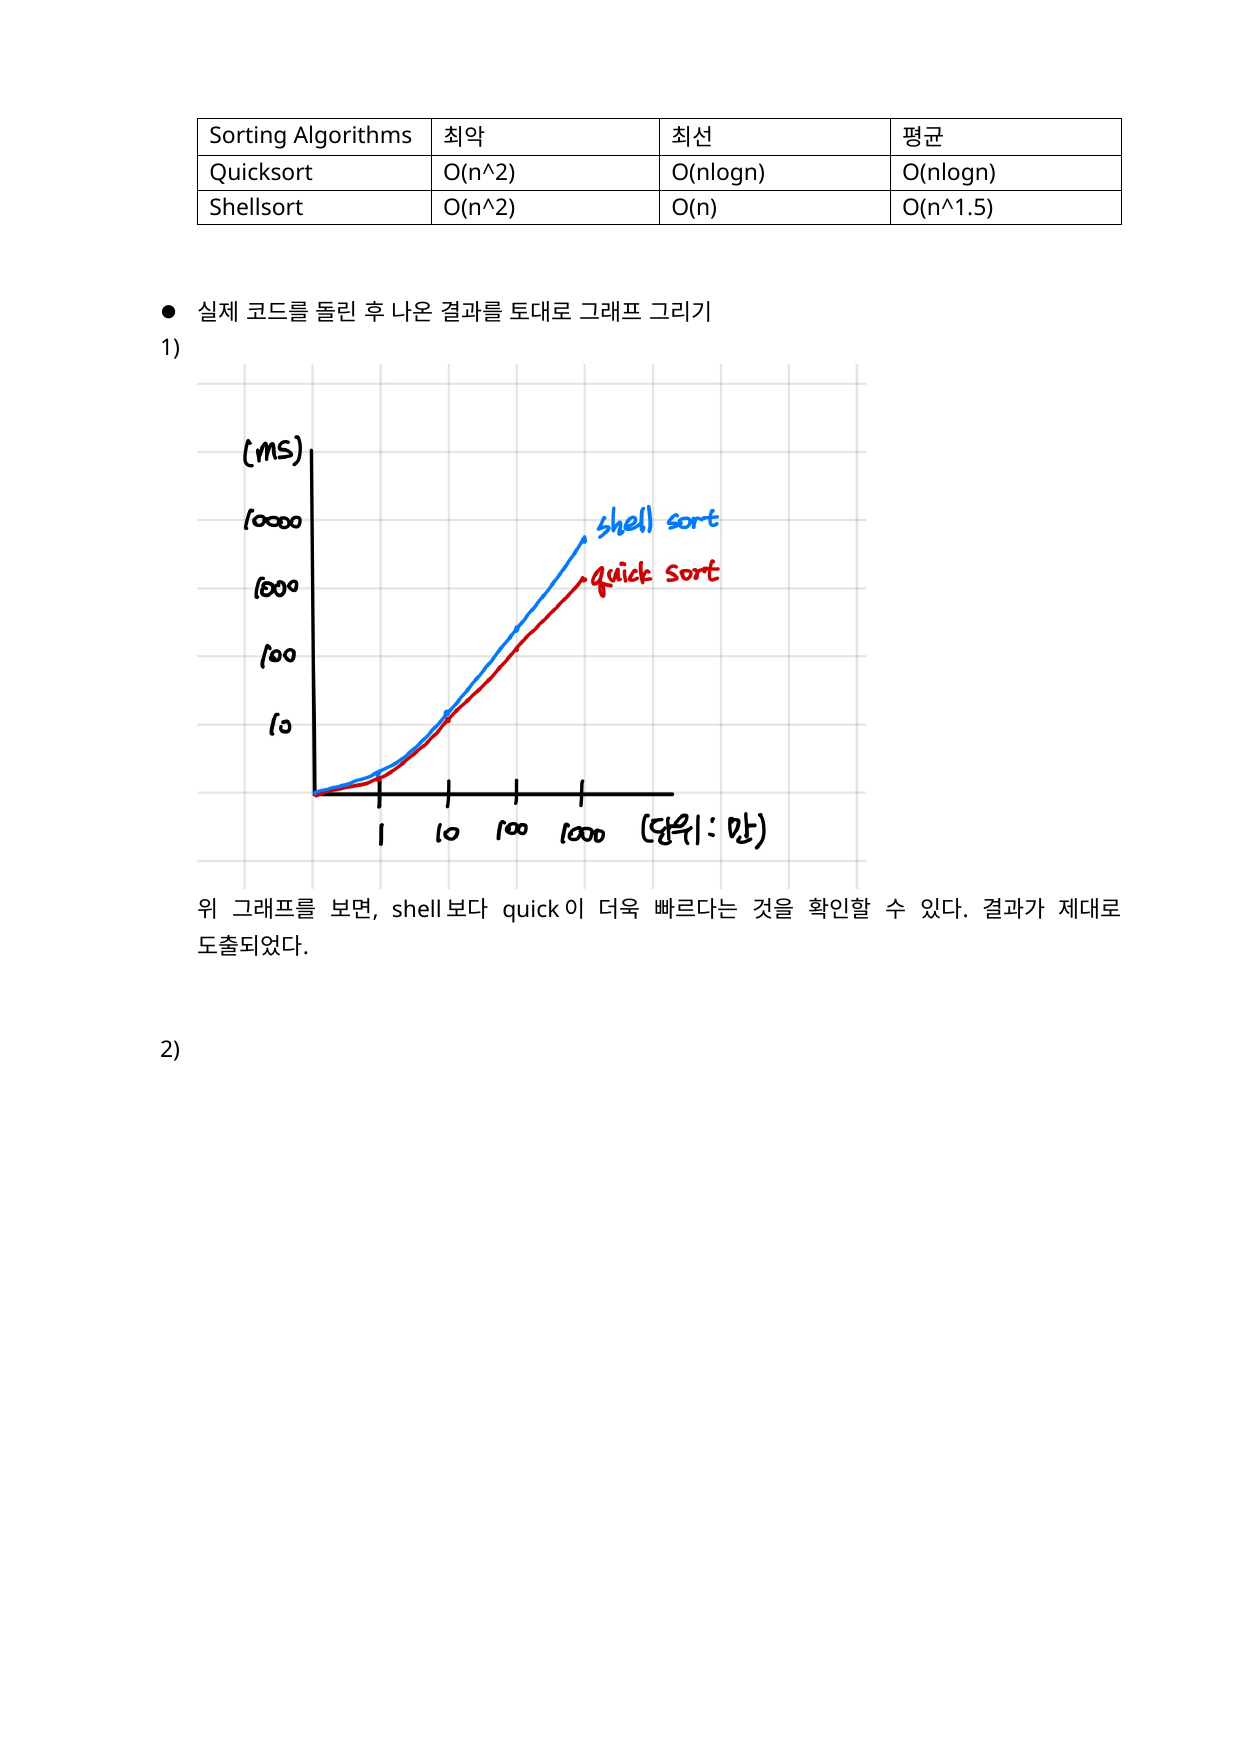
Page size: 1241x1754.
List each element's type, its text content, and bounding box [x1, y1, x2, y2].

table_cell O(n^1.5) [891, 191, 1121, 224]
table_header 최선 [660, 119, 890, 155]
picture [197, 364, 867, 889]
table_header 최악 [432, 119, 659, 155]
text 위 그래프를 보면, shell보다 quick이 더욱 빠르다는 것을 확인할 수 있다. 결과가 제대로 도출되었다. [197, 891, 1122, 961]
table_header Sorting Algorithms [198, 119, 431, 155]
table_cell O(n^2) [432, 191, 659, 224]
table_cell O(n) [660, 191, 890, 224]
table_cell O(nlogn) [660, 156, 890, 189]
table_cell O(n^2) [432, 156, 659, 189]
table_cell Shellsort [198, 191, 431, 224]
table_cell Quicksort [198, 156, 431, 189]
list 실제 코드를 돌린 후 나온 결과를 토대로 그래프 그리기 [160, 294, 1122, 327]
table_cell O(nlogn) [891, 156, 1121, 189]
table_header 평균 [891, 119, 1121, 155]
